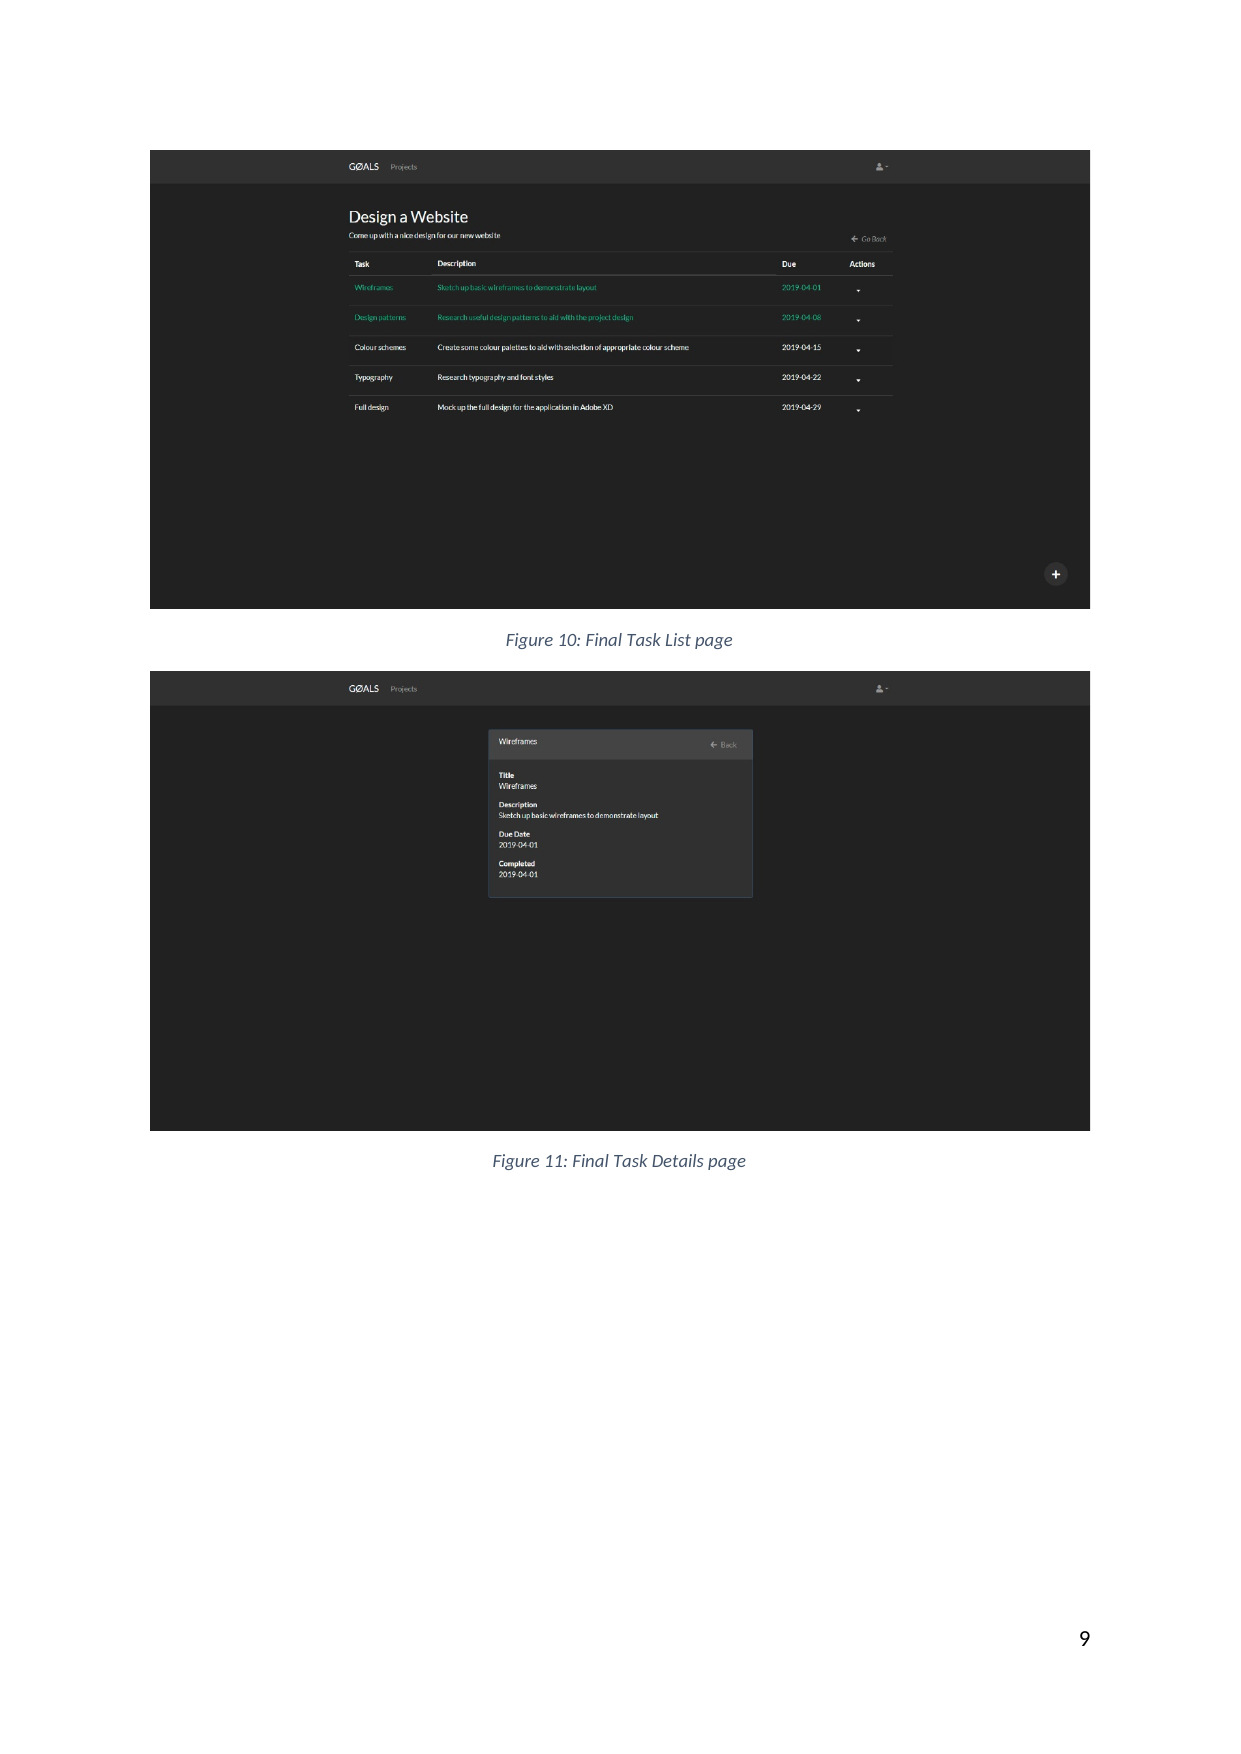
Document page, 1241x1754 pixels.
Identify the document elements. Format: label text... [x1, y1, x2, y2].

picture [150, 671, 1091, 1131]
picture [150, 150, 1091, 609]
